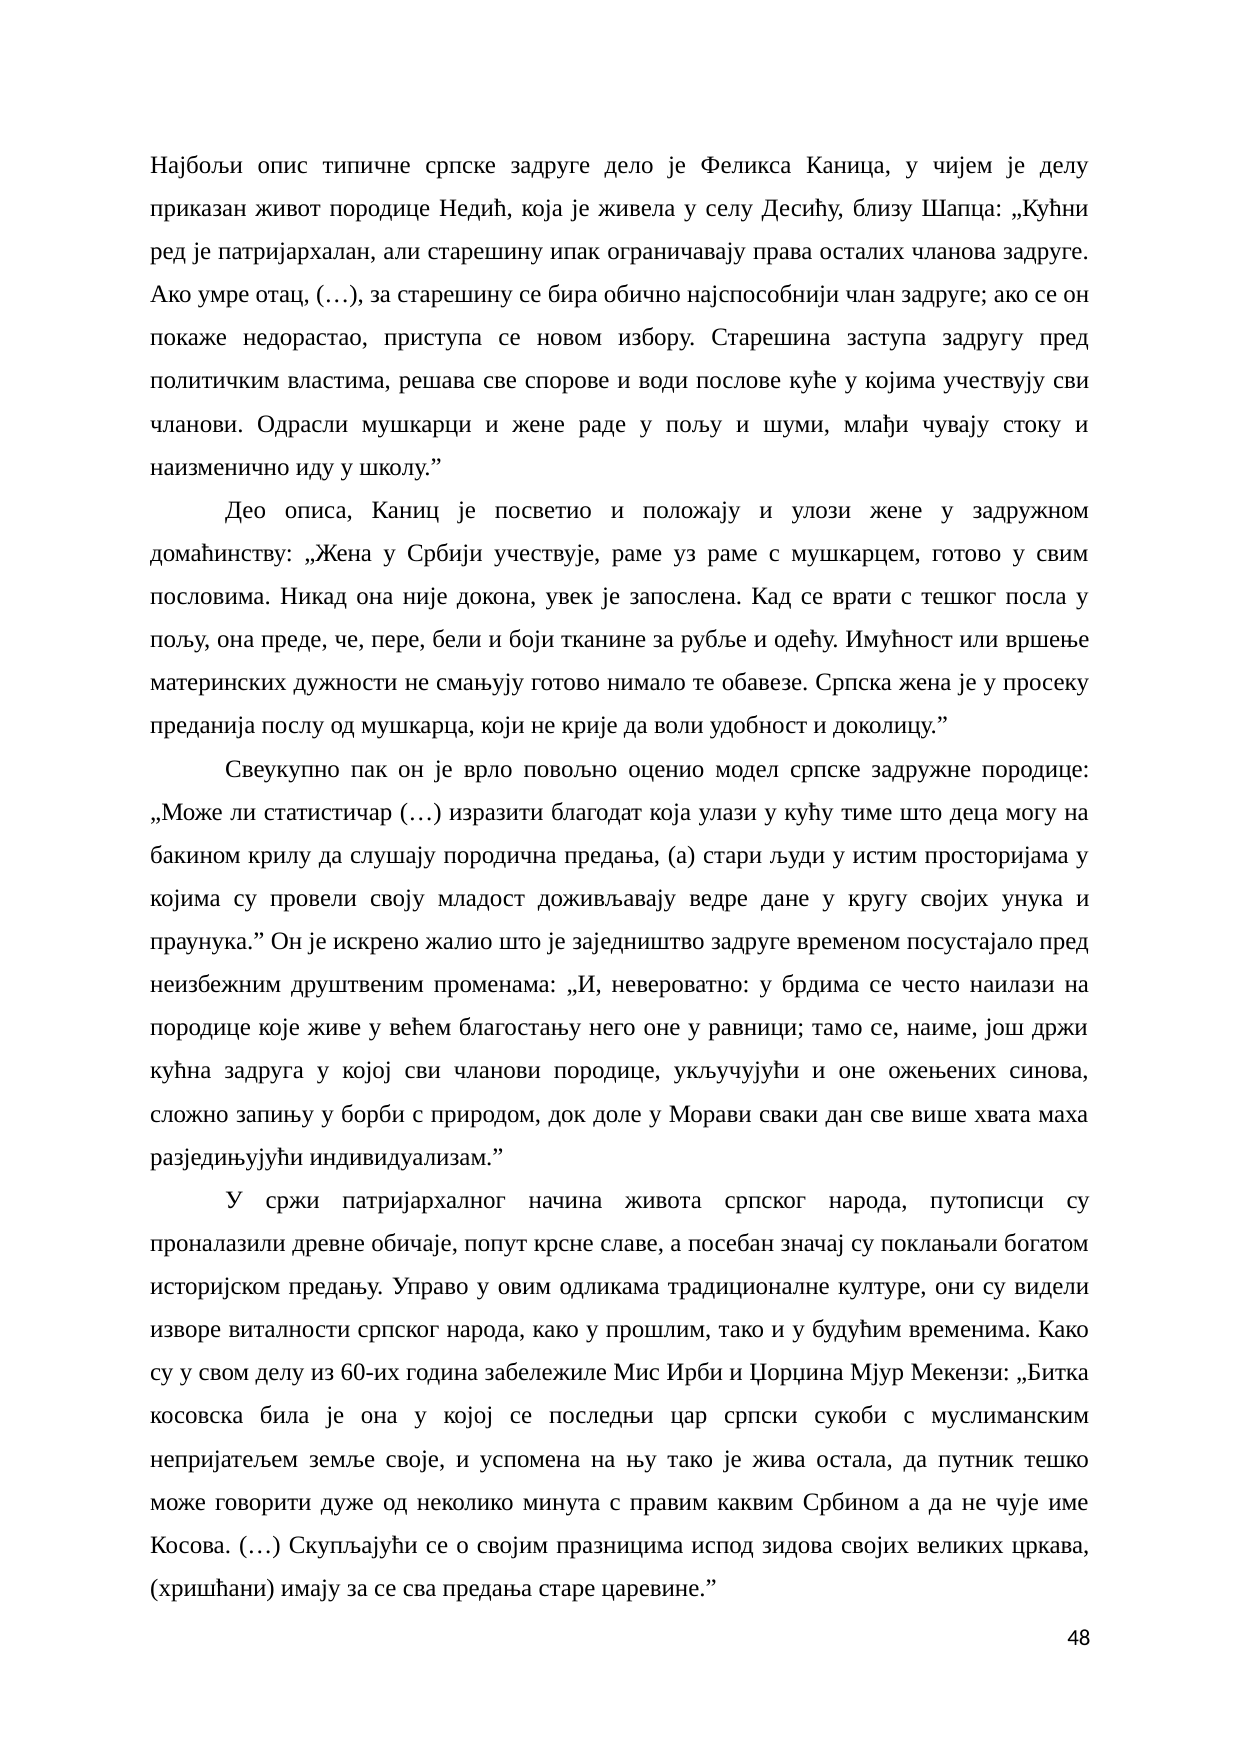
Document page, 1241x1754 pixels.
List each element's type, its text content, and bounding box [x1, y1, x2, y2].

text Свеукупно пак он је врло повољно оценио модел српске задружне породице: „Може ли статистичар (…) изразити благодат која улази у кућу тиме што деца могу на бакином крилу да слушају породична предања, (а) стари људи у истим просторијама у којима су провели своју младост доживљавају ведре дане у кругу својих унука и праунука.” Он је искрено жалио што је заједништво задруге временом посустајало пред неизбежним друштвеним променама: „И, невероватно: у брдима се често наилази на породице које живе у већем благостању него оне у равници; тамо се, наиме, још држи кућна задруга у којој сви чланови породице, укључујући и оне ожењених синова, сложно запињу у борби с природом, док доле у Морави сваки дан све више хвата маха разједињујући индивидуализам.” [150, 754, 1090, 1171]
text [150, 150, 1090, 481]
text Део описа, Каниц је посветио и положају и улози жене у задружном домаћинству: „Жена у Србији учествује, раме уз раме с мушкарцем, готово у свим пословима. Никад она није докона, увек је запослена. Кад се врати с тешког посла у пољу, она преде, че, пере, бели и боји тканине за рубље и одећу. Имућност или вршење материнских дужности не смањују готово нимало те обавезе. Српска жена је у просеку преданија послу од мушкарца, који не крије да воли удобност и доколицу.” [150, 495, 1090, 739]
text У сржи патријархалног начина живота српског народа, путописци су проналазили древне обичаје, попут крсне славе, а посебан значај су поклањали богатом историјском предању. Управо у овим одликама традиционалне културе, они су видели изворе виталности српског народа, како у прошлим, тако и у будућим временима. Како су у свом делу из 60-их година забележиле Мис Ирби и Џорџина Мјур Мекензи: „Битка косовска била је она у којој се последњи цар српски сукоби с муслиманским непријатељем земље своје, и успомена на њу тако је жива остала, да путник тешко може говорити дуже од неколико минута с правим каквим Србином а да не чује име Косова. (…) Скупљајући се о својим празницима испод зидова својих великих цркава, (хришћани) имају за се сва предања старе царевине.” [150, 1185, 1090, 1602]
